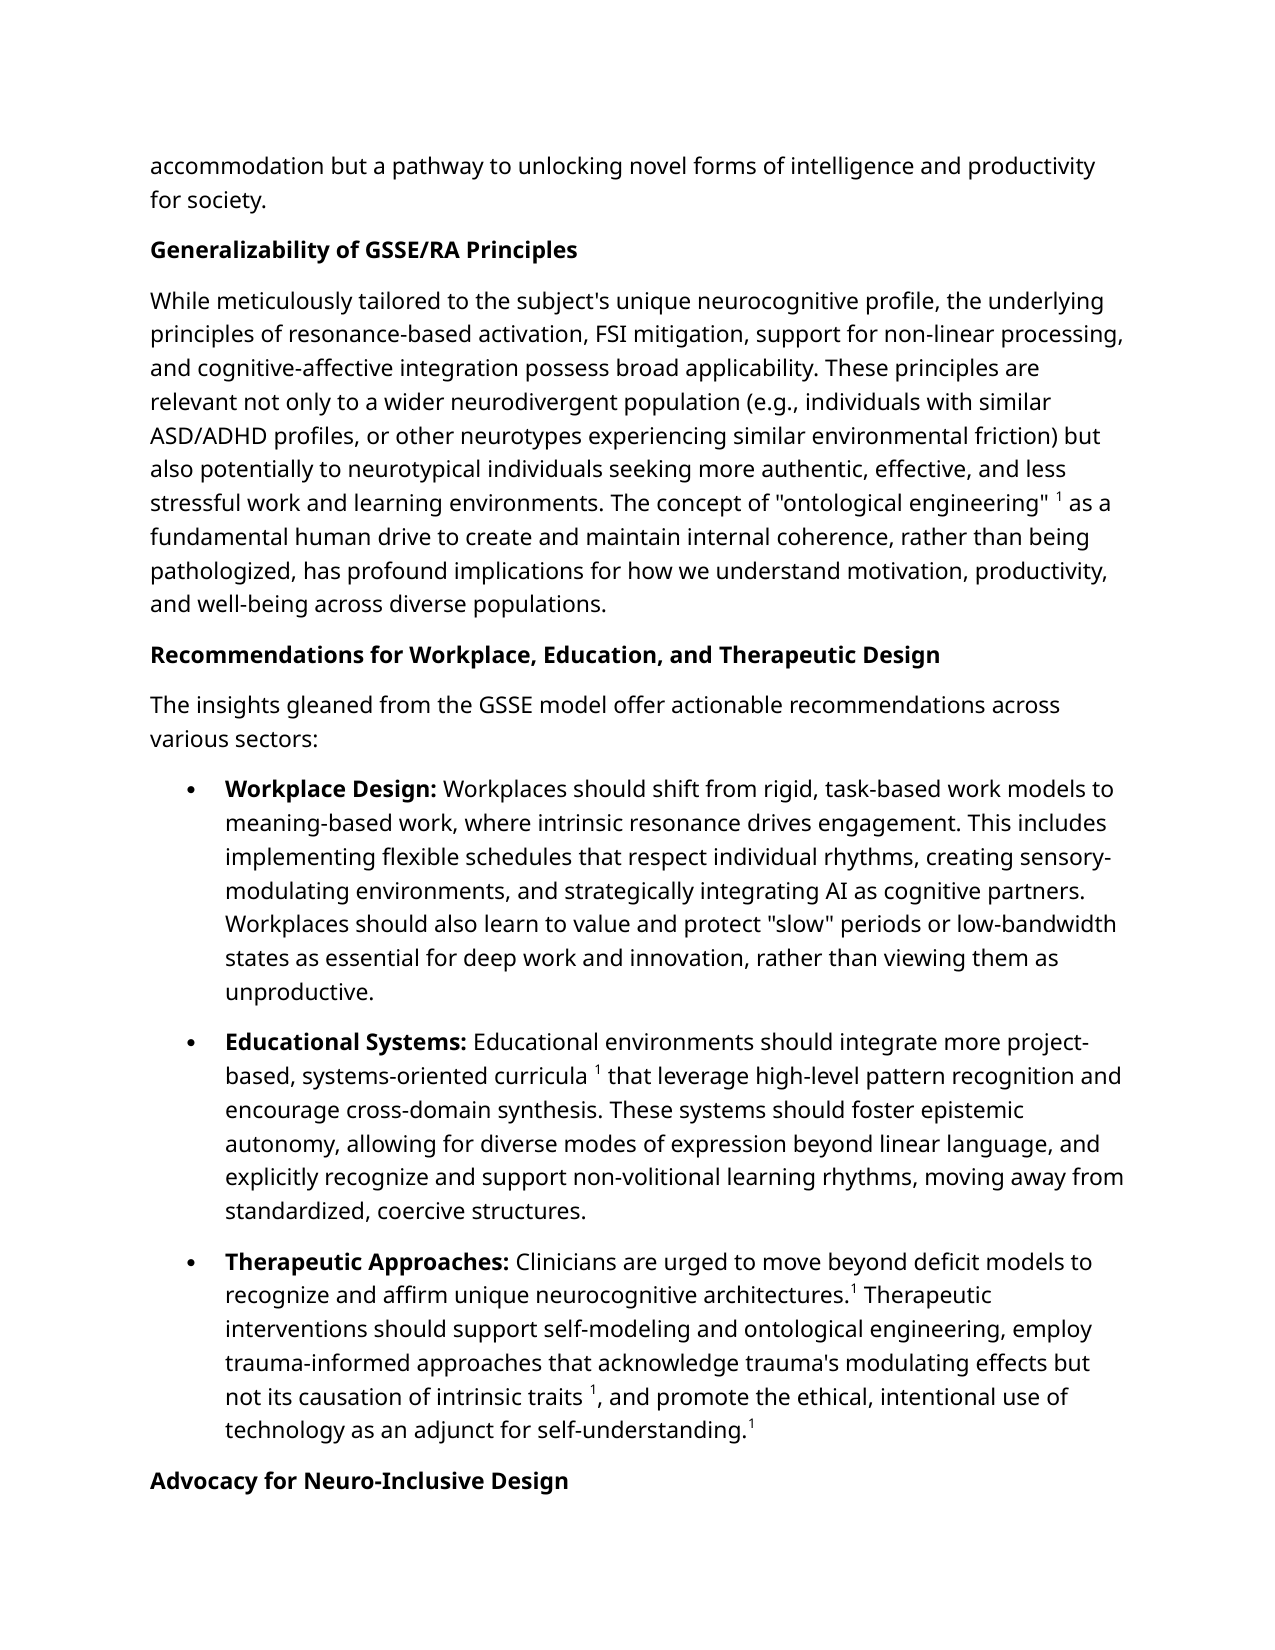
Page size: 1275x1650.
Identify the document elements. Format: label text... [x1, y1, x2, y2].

list Educational Systems: Educational environments should integrate more project-based, systems-oriented curricula 1 that leverage high-level pattern recognition and encourage cross-domain synthesis. These systems should foster epistemic autonomy, allowing for diverse modes of expression beyond linear language, and explicitly recognize and support non-volitional learning rhythms, moving away from standardized, coercive structures. [187, 1026, 1125, 1226]
text Recommendations for Workplace, Education, and Therapeutic Design [150, 639, 1125, 670]
text While meticulously tailored to the subject's unique neurocognitive profile, the underlying principles of resonance-based activation, FSI mitigation, support for non-linear processing, and cognitive-affective integration possess broad applicability. These principles are relevant not only to a wider neurodivergent population (e.g., individuals with similar ASD/ADHD profiles, or other neurotypes experiencing similar environmental friction) but also potentially to neurotypical individuals seeking more authentic, effective, and less stressful work and learning environments. The concept of "ontological engineering" 1 as a fundamental human drive to create and maintain internal coherence, rather than being pathologized, has profound implications for how we understand motivation, productivity, and well-being across diverse populations. [150, 284, 1125, 619]
text Generalizability of GSSE/RA Principles [150, 234, 1125, 265]
list Workplace Design: Workplaces should shift from rigid, task-based work models to meaning-based work, where intrinsic resonance drives engagement. This includes implementing flexible schedules that respect individual rhythms, creating sensory-modulating environments, and strategically integrating AI as cognitive partners. Workplaces should also learn to value and protect "slow" periods or low-bandwidth states as essential for deep work and innovation, rather than viewing them as unproductive. [187, 773, 1125, 1007]
list Therapeutic Approaches: Clinicians are urged to move beyond deficit models to recognize and affirm unique neurocognitive architectures.1 Therapeutic interventions should support self-modeling and ontological engineering, employ trauma-informed approaches that acknowledge trauma's modulating effects but not its causation of intrinsic traits 1, and promote the ethical, intentional use of technology as an adjunct for self-understanding.1 [187, 1245, 1125, 1445]
text The insights gleaned from the GSSE model offer actionable recommendations across various sectors: [150, 689, 1125, 754]
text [150, 150, 1125, 215]
text Advocacy for Neuro-Inclusive Design [150, 1464, 1125, 1496]
